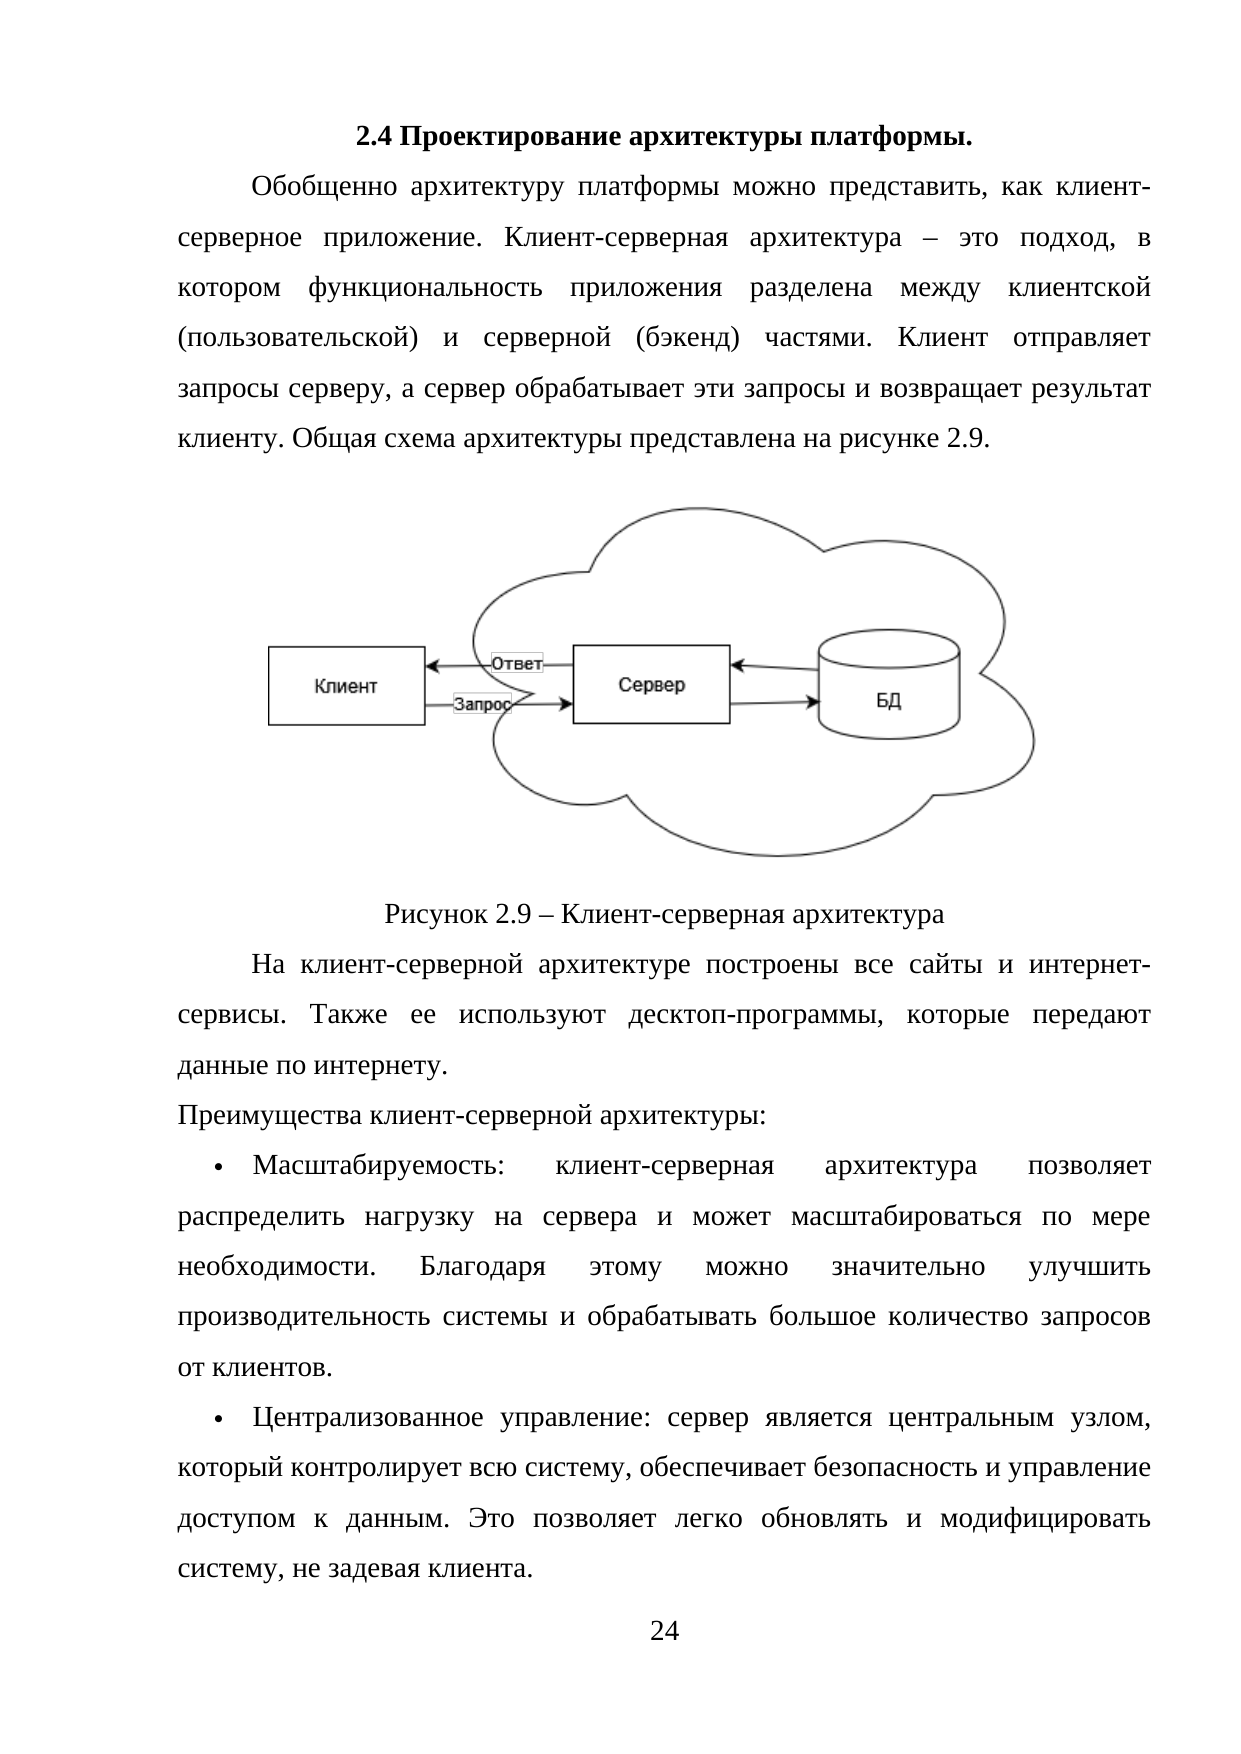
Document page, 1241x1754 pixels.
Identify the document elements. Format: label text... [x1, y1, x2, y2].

text Рисунок 2.9 – Клиент-серверная архитектура [177, 896, 1152, 929]
text Преимущества клиент-серверной архитектуры: [177, 1097, 1152, 1131]
text Обобщенно архитектуру платформы можно представить, как клиент-серверное приложение. Клиент-серверная архитектура – это подход, в котором функциональность приложения разделена между клиентской (пользовательской) и серверной (бэкенд) частями. Клиент отправляет запросы серверу, а сервер обрабатывает эти запросы и возвращает результат клиенту. Общая схема архитектуры представлена на рисунке 2.9. [177, 168, 1152, 453]
picture [268, 470, 1061, 879]
subtitle 2.4 Проектирование архитектуры платформы. [177, 118, 1152, 152]
list Масштабируемость: клиент-серверная архитектура позволяет распределить нагрузку на сервера и может масштабироваться по мере необходимости. Благодаря этому можно значительно улучшить производительность системы и обрабатывать большое количество запросов от клиентов. [177, 1147, 1152, 1382]
text На клиент-серверной архитектуре построены все сайты и интернет-сервисы. Также ее используют десктоп-программы, которые передают данные по интернету. [177, 946, 1152, 1080]
list Централизованное управление: сервер является центральным узлом, который контролирует всю систему, обеспечивает безопасность и управление доступом к данным. Это позволяет легко обновлять и модифицировать систему, не задевая клиента. [177, 1399, 1152, 1583]
